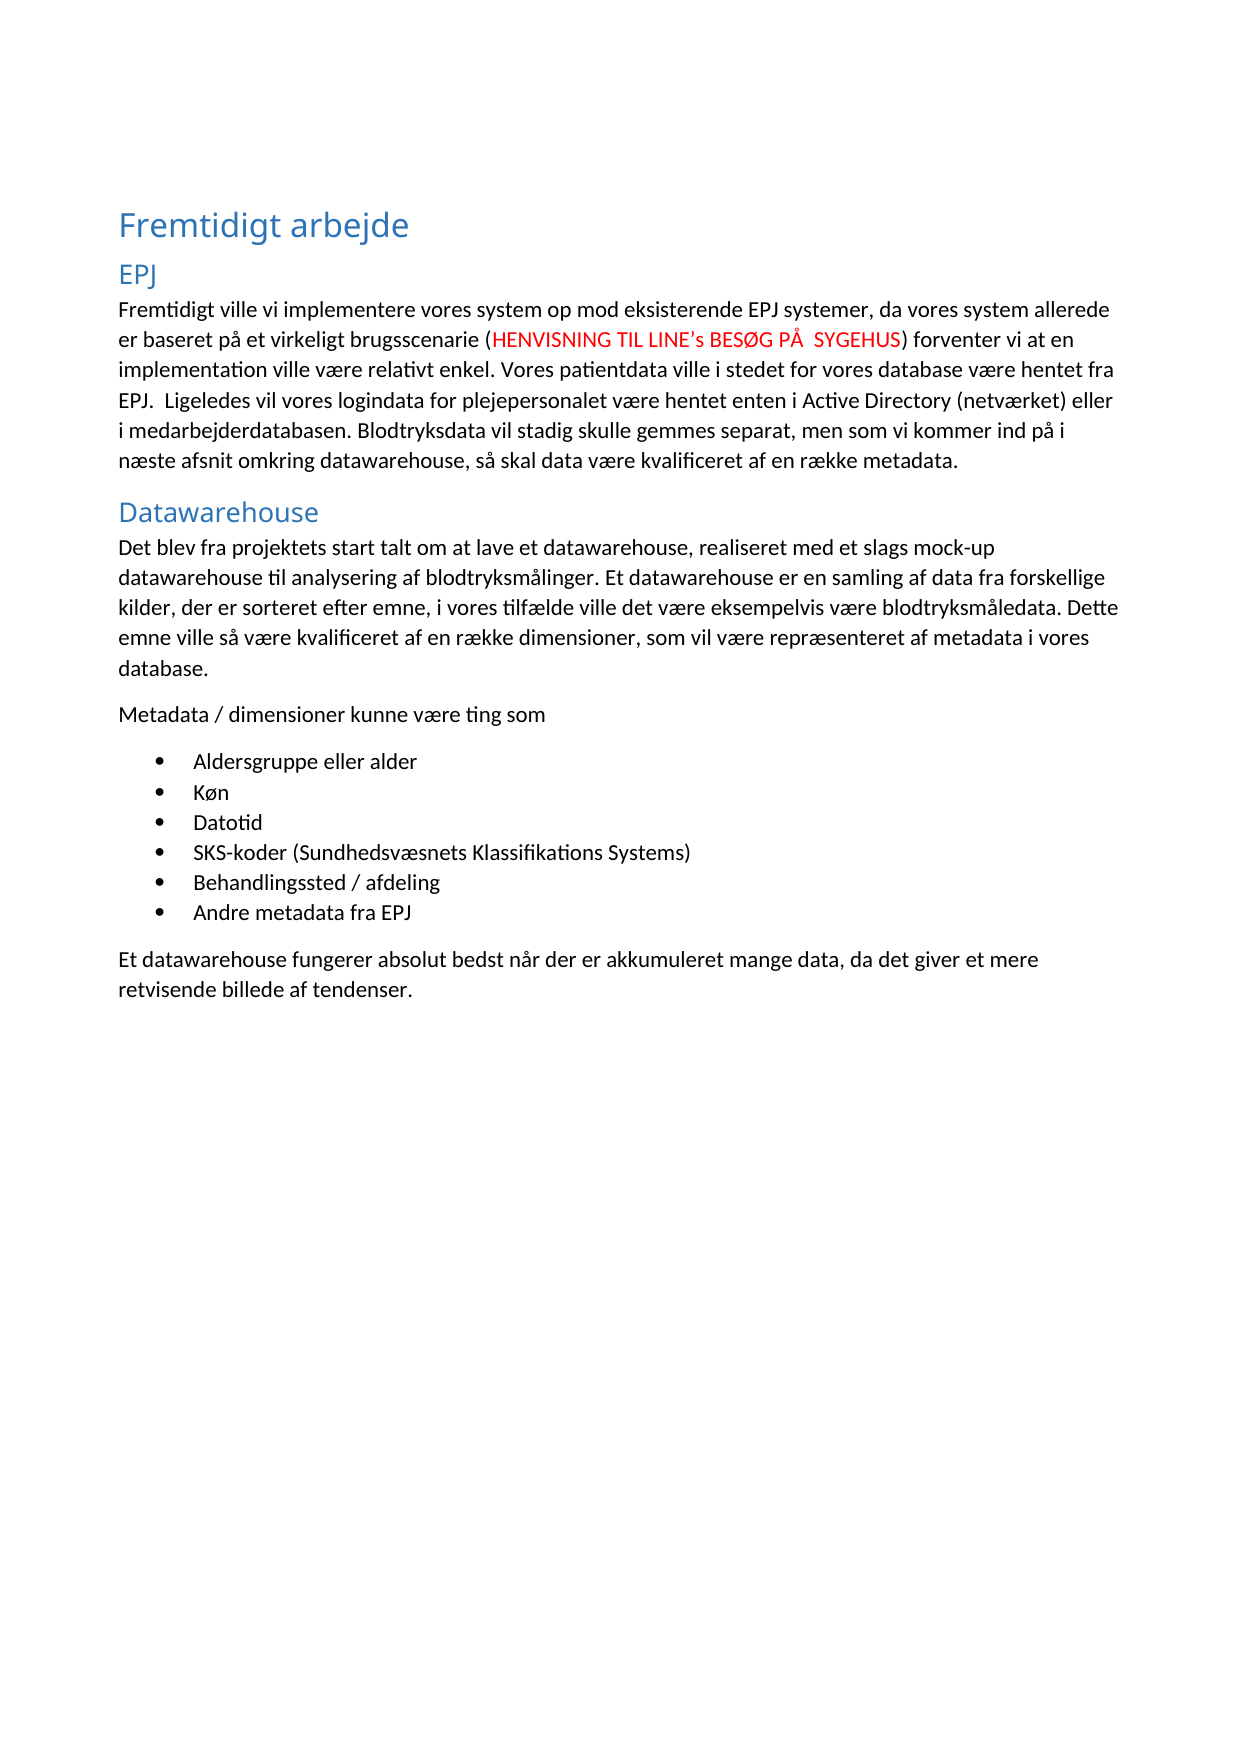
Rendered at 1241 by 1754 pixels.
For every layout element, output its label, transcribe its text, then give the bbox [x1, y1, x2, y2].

subtitle EPJ [118, 255, 1122, 292]
list Datotid [156, 808, 1122, 836]
list Aldersgruppe eller alder [156, 747, 1122, 775]
subtitle Fremtidigt arbejde [118, 202, 1122, 248]
text Metadata / dimensioner kunne være ting som [118, 701, 1122, 728]
list SKS-koder (Sundhedsvæsnets Klassifikations Systems) [156, 838, 1122, 866]
text Et datawarehouse fungerer absolut bedst når der er akkumuleret mange data, da det giver et mere retvisende billede af tendenser. [118, 945, 1122, 1003]
list Køn [156, 778, 1122, 806]
list Andre metadata fra EPJ [156, 898, 1122, 926]
text Fremtidigt ville vi implementere vores system op mod eksisterende EPJ systemer, da vores system allerede er baseret på et virkeligt brugsscenarie (HENVISNING TIL LINE’s BESØG PÅ SYGEHUS) forventer vi at en implementation ville være relativt enkel. Vores patientdata ville i stedet for vores database være hentet fra EPJ. Ligeledes vil vores logindata for plejepersonalet være hentet enten i Active Directory (netværket) eller i medarbejderdatabasen. Blodtryksdata vil stadig skulle gemmes separat, men som vi kommer ind på i næste afsnit omkring datawarehouse, så skal data være kvalificeret af en række metadata. [118, 295, 1122, 474]
text Det blev fra projektets start talt om at lave et datawarehouse, realiseret med et slags mock-up datawarehouse til analysering af blodtryksmålinger. Et datawarehouse er en samling af data fra forskellige kilder, der er sorteret efter emne, i vores tilfælde ville det være eksempelvis være blodtryksmåledata. Dette emne ville så være kvalificeret af en række dimensioner, som vil være repræsenteret af metadata i vores database. [118, 533, 1122, 682]
subtitle Datawarehouse [118, 493, 1122, 530]
list Behandlingssted / afdeling [156, 868, 1122, 896]
